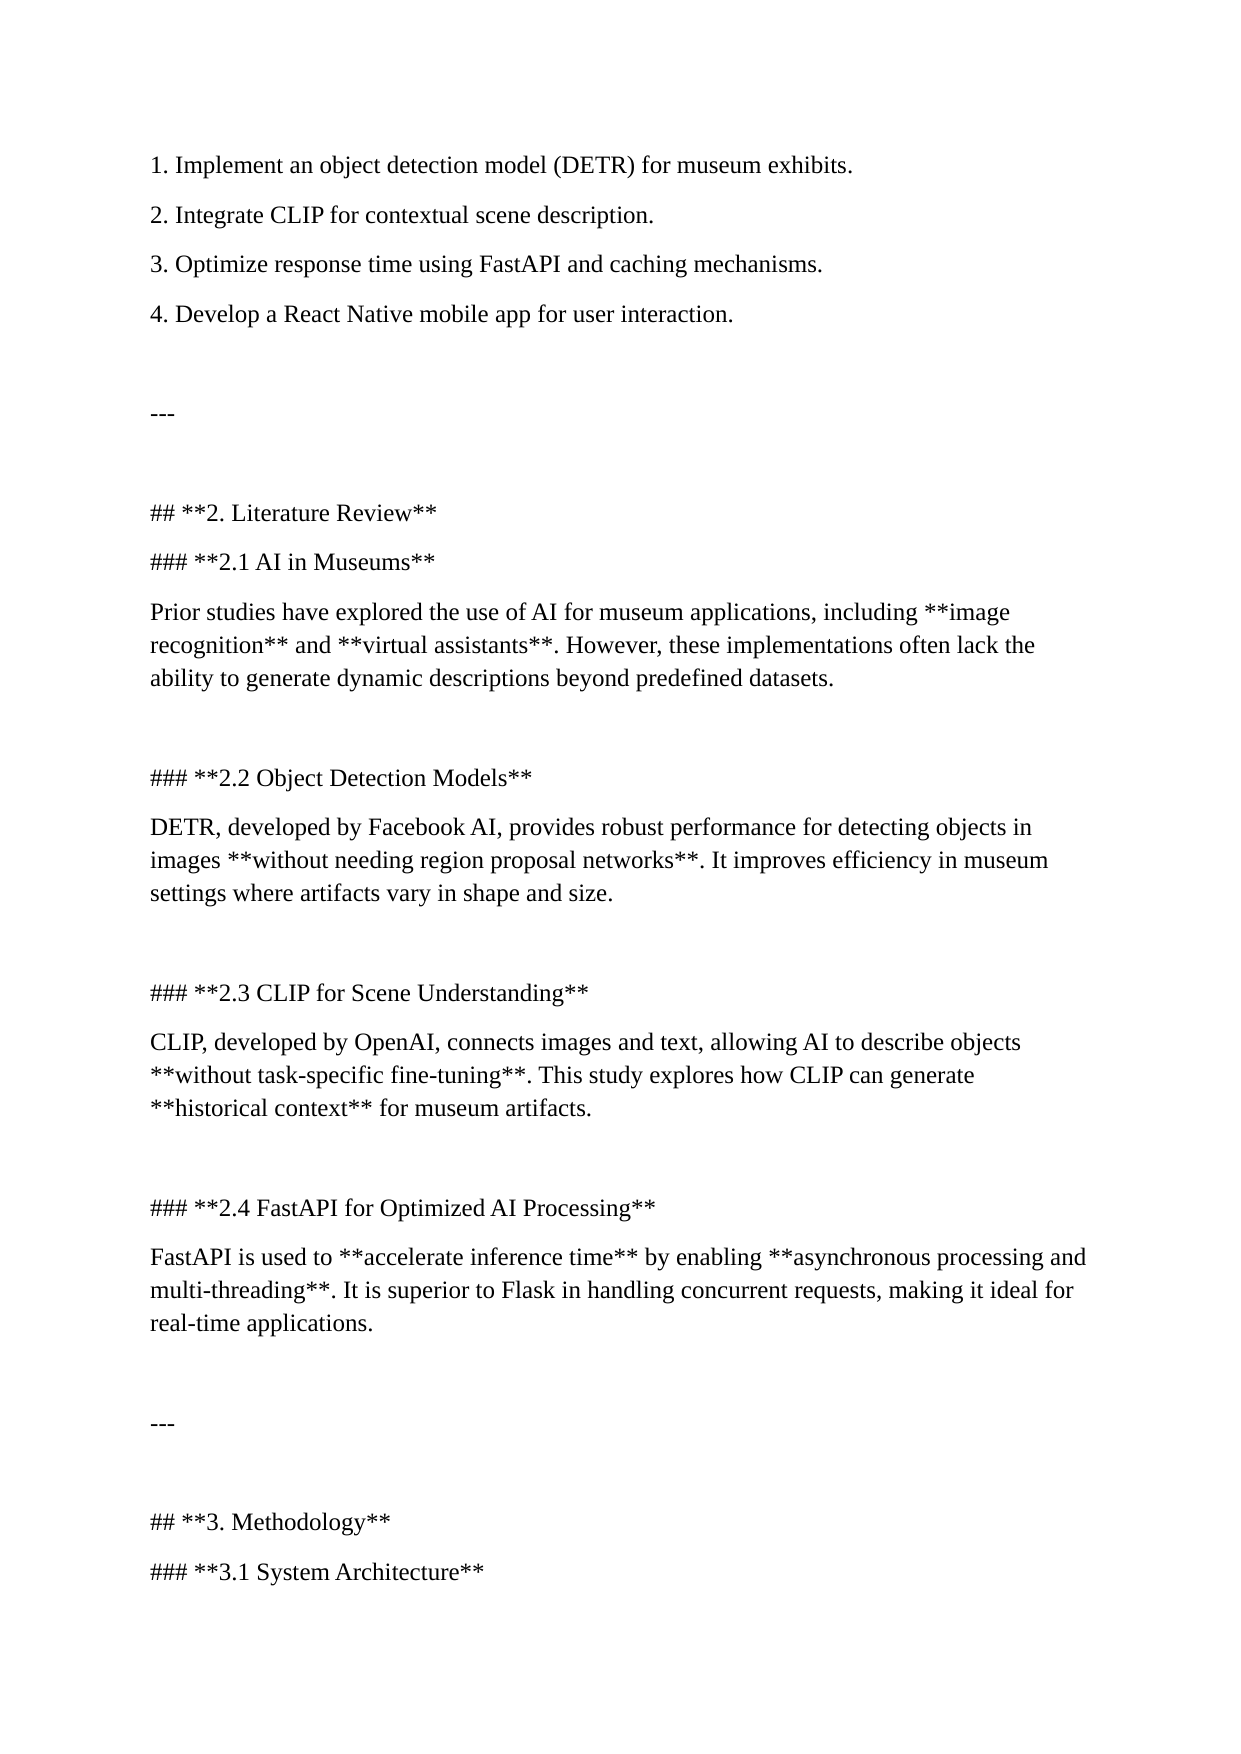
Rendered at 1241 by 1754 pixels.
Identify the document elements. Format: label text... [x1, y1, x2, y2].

text CLIP, developed by OpenAI, connects images and text, allowing AI to describe objects **without task-specific fine-tuning**. This study explores how CLIP can generate **historical context** for museum artifacts. [150, 1027, 1090, 1122]
text 1. Implement an object detection model (DETR) for museum exhibits. [150, 150, 1090, 179]
text ### **3.1 System Architecture** [150, 1557, 1090, 1586]
text --- [150, 1408, 1090, 1437]
text Prior studies have explored the use of AI for museum applications, including **image recognition** and **virtual assistants**. However, these implementations often lack the ability to generate dynamic descriptions beyond predefined datasets. [150, 597, 1090, 692]
text ### **2.3 CLIP for Scene Understanding** [150, 978, 1090, 1006]
text 3. Optimize response time using FastAPI and caching mechanisms. [150, 249, 1090, 278]
text ## **2. Literature Review** [150, 498, 1090, 527]
text 2. Integrate CLIP for contextual scene description. [150, 200, 1090, 228]
text FastAPI is used to **accelerate inference time** by enabling **asynchronous processing and multi-threading**. It is superior to Flask in handling concurrent requests, making it ideal for real-time applications. [150, 1242, 1090, 1337]
text ### **2.4 FastAPI for Optimized AI Processing** [150, 1193, 1090, 1222]
text ### **2.1 AI in Museums** [150, 547, 1090, 576]
text ## **3. Methodology** [150, 1507, 1090, 1536]
text --- [150, 398, 1090, 427]
text 4. Develop a React Native mobile app for user interaction. [150, 299, 1090, 328]
text ### **2.2 Object Detection Models** [150, 763, 1090, 791]
text DETR, developed by Facebook AI, provides robust performance for detecting objects in images **without needing region proposal networks**. It improves efficiency in museum settings where artifacts vary in shape and size. [150, 812, 1090, 907]
